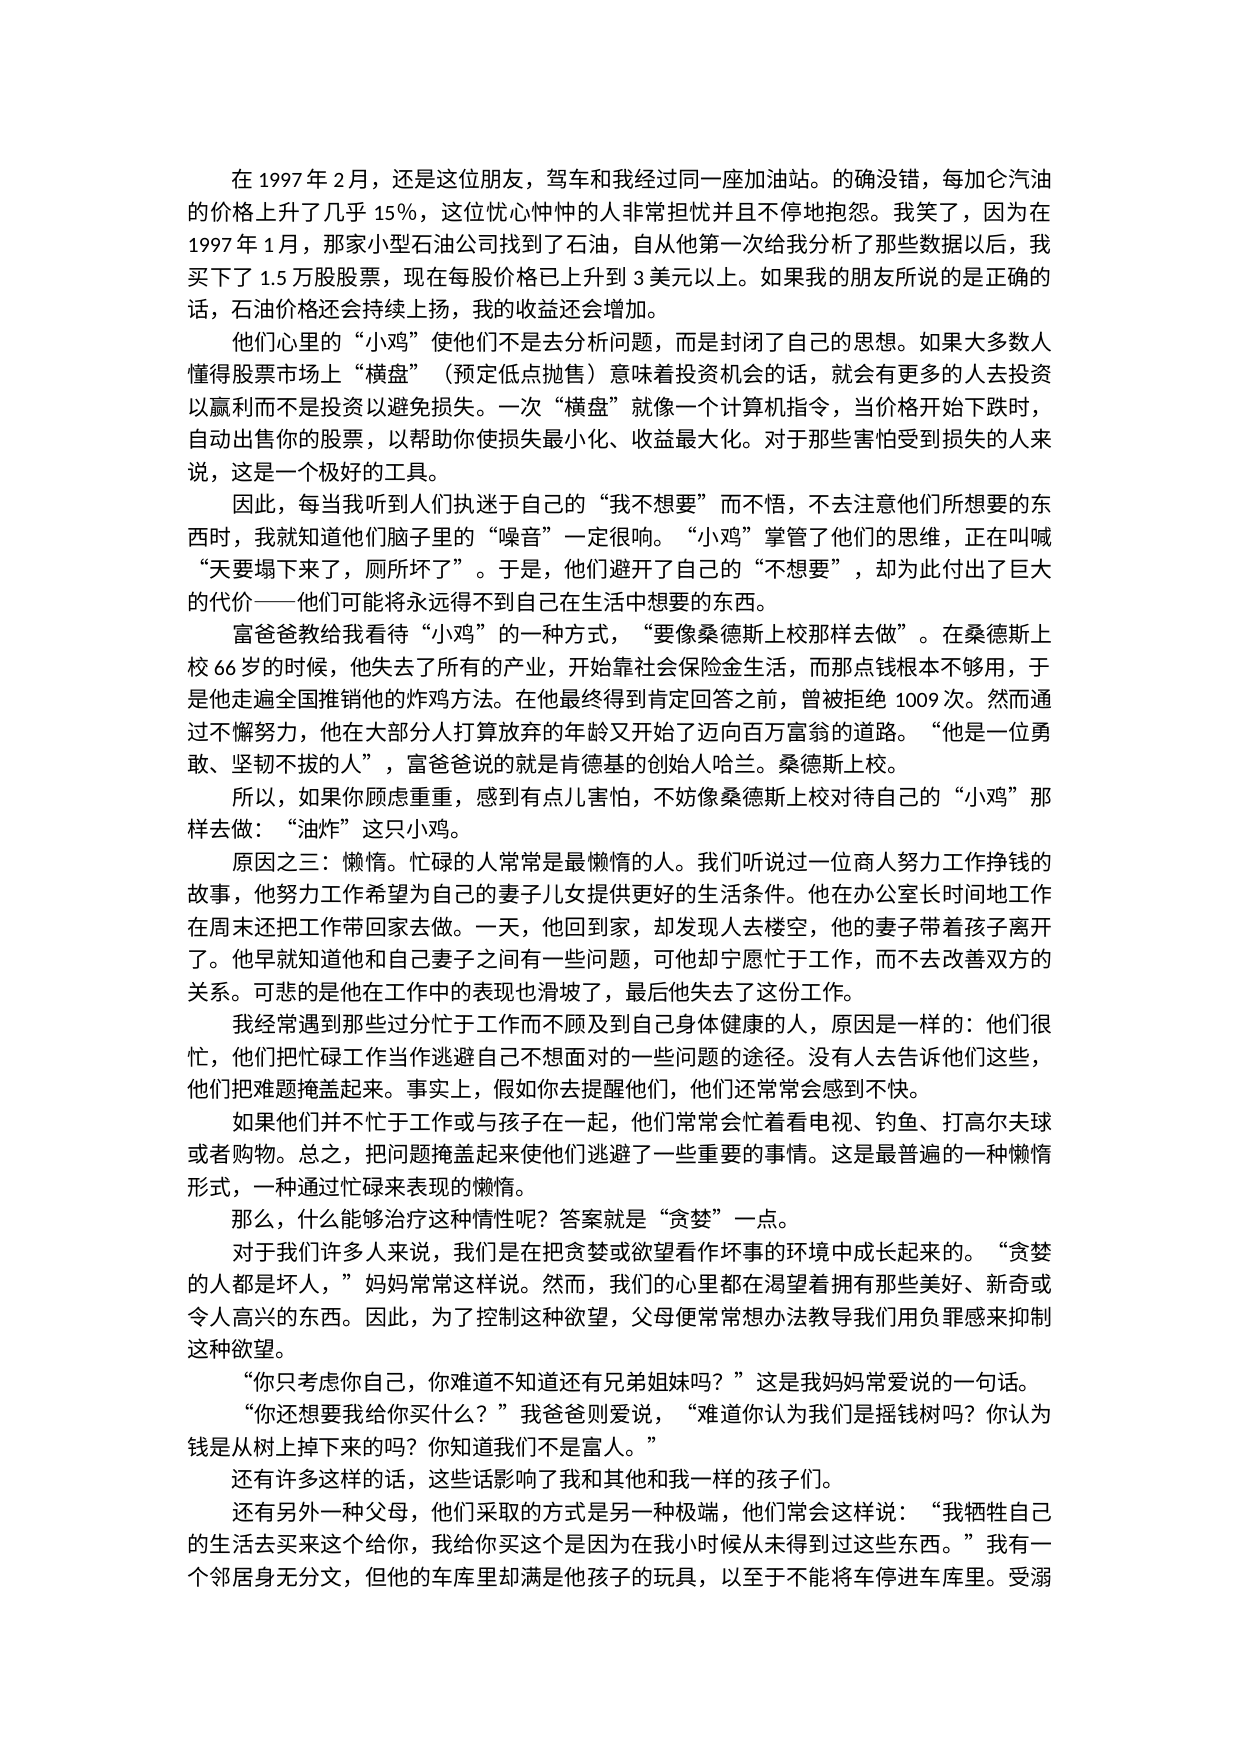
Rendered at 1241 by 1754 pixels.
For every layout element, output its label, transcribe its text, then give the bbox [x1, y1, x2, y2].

text 他们心里的“小鸡”使他们不是去分析问题，而是封闭了自己的思想。如果大多数人懂得股票市场上“横盘”（预定低点抛售）意味着投资机会的话，就会有更多的人去投资以赢利而不是投资以避免损失。一次“横盘”就像一个计算机指令，当价格开始下跌时，自动出售你的股票，以帮助你使损失最小化、收益最大化。对于那些害怕受到损失的人来说，这是一个极好的工具。 [187, 324, 1053, 487]
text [187, 1494, 1053, 1592]
text 对于我们许多人来说，我们是在把贪婪或欲望看作坏事的环境中成长起来的。“贪婪的人都是坏人，”妈妈常常这样说。然而，我们的心里都在渴望着拥有那些美好、新奇或令人高兴的东西。因此，为了控制这种欲望，父母便常常想办法教导我们用负罪感来抑制这种欲望。 [187, 1234, 1053, 1364]
text 在1997年2月，还是这位朋友，驾车和我经过同一座加油站。的确没错，每加仑汽油的价格上升了几乎15％，这位忧心忡忡的人非常担忧并且不停地抱怨。我笑了，因为在1997年1月，那家小型石油公司找到了石油，自从他第一次给我分析了那些数据以后，我买下了1.5万股股票，现在每股价格已上升到3美元以上。如果我的朋友所说的是正确的话，石油价格还会持续上扬，我的收益还会增加。 [187, 162, 1053, 324]
text 那么，什么能够治疗这种情性呢？答案就是“贪婪”一点。 [187, 1202, 1053, 1234]
text 还有许多这样的话，这些话影响了我和其他和我一样的孩子们。 [187, 1462, 1053, 1494]
text 如果他们并不忙于工作或与孩子在一起，他们常常会忙着看电视、钓鱼、打高尔夫球或者购物。总之，把问题掩盖起来使他们逃避了一些重要的事情。这是最普遍的一种懒惰形式，一种通过忙碌来表现的懒惰。 [187, 1104, 1053, 1202]
text 因此，每当我听到人们执迷于自己的“我不想要”而不悟，不去注意他们所想要的东西时，我就知道他们脑子里的“噪音”一定很响。“小鸡”掌管了他们的思维，正在叫喊“天要塌下来了，厕所坏了”。于是，他们避开了自己的“不想要”，却为此付出了巨大的代价——他们可能将永远得不到自己在生活中想要的东西。 [187, 487, 1053, 617]
text “你还想要我给你买什么？”我爸爸则爱说，“难道你认为我们是摇钱树吗？你认为钱是从树上掉下来的吗？你知道我们不是富人。” [187, 1397, 1053, 1462]
text 所以，如果你顾虑重重，感到有点儿害怕，不妨像桑德斯上校对待自己的“小鸡”那样去做：“油炸”这只小鸡。 [187, 779, 1053, 844]
text “你只考虑你自己，你难道不知道还有兄弟姐妹吗？”这是我妈妈常爱说的一句话。 [187, 1364, 1053, 1397]
text 我经常遇到那些过分忙于工作而不顾及到自己身体健康的人，原因是一样的：他们很忙，他们把忙碌工作当作逃避自己不想面对的一些问题的途径。没有人去告诉他们这些，他们把难题掩盖起来。事实上，假如你去提醒他们，他们还常常会感到不快。 [187, 1007, 1053, 1104]
text 原因之三：懒惰。忙碌的人常常是最懒惰的人。我们听说过一位商人努力工作挣钱的故事，他努力工作希望为自己的妻子儿女提供更好的生活条件。他在办公室长时间地工作，在周末还把工作带回家去做。一天，他回到家，却发现人去楼空，他的妻子带着孩子离开了。他早就知道他和自己妻子之间有一些问题，可他却宁愿忙于工作，而不去改善双方的关系。可悲的是他在工作中的表现也滑坡了，最后他失去了这份工作。 [187, 844, 1053, 1007]
text 富爸爸教给我看待“小鸡”的一种方式，“要像桑德斯上校那样去做”。在桑德斯上校66岁的时候，他失去了所有的产业，开始靠社会保险金生活，而那点钱根本不够用，于是他走遍全国推销他的炸鸡方法。在他最终得到肯定回答之前，曾被拒绝1009次。然而通过不懈努力，他在大部分人打算放弃的年龄又开始了迈向百万富翁的道路。“他是一位勇敢、坚韧不拔的人”，富爸爸说的就是肯德基的创始人哈兰。桑德斯上校。 [187, 617, 1053, 779]
